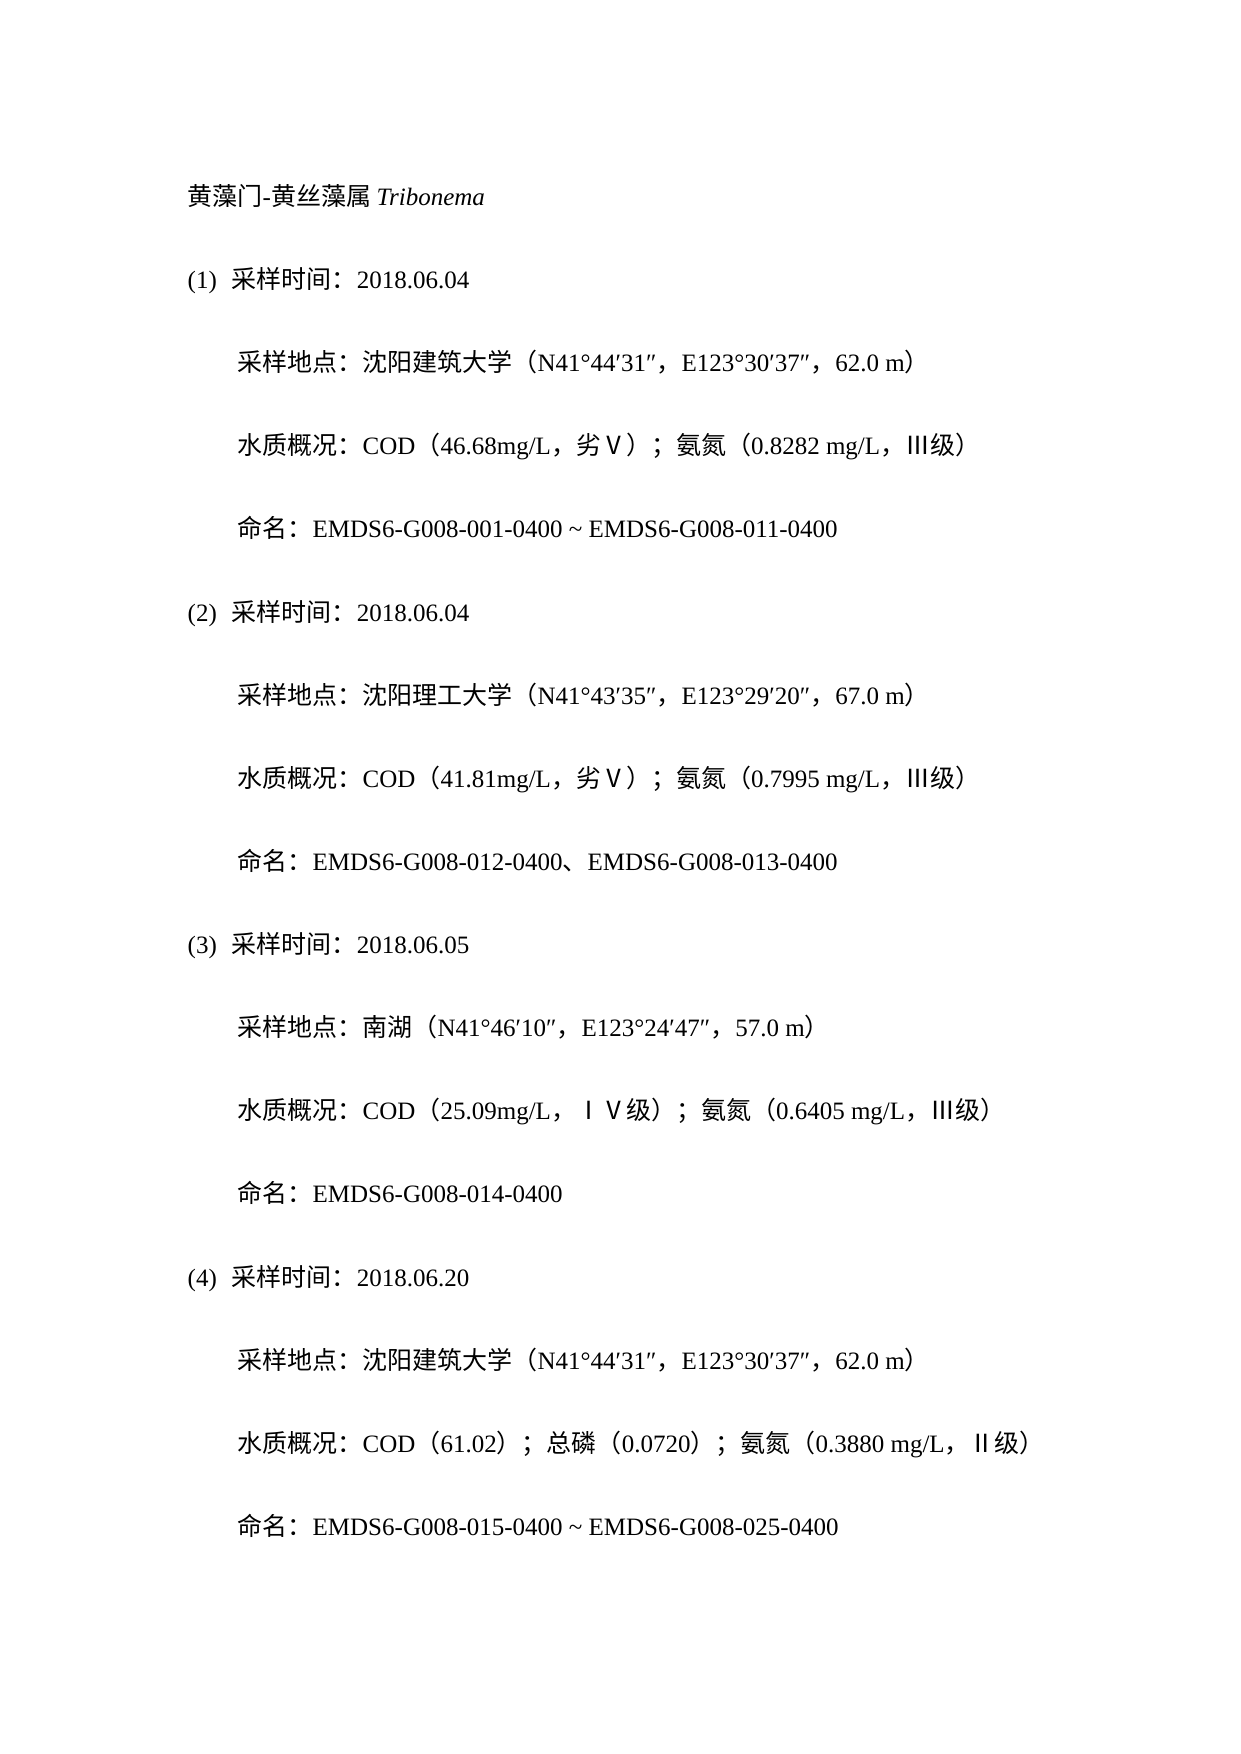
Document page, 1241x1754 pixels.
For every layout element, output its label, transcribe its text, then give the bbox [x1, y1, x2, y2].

text 采样地点：沈阳理工大学（N41°43′35″，E123°29′20″，67.0 m） [187, 661, 1053, 726]
text 命名：EMDS6-G008-001-0400 ~ EMDS6-G008-011-0400 [187, 494, 1053, 559]
text 采样地点：沈阳建筑大学（N41°44′31″，E123°30′37″，62.0 m） [187, 1326, 1053, 1391]
list 采样时间：2018.06.20 [187, 1243, 1053, 1308]
text 水质概况：COD（41.81mg/L，劣Ⅴ）；氨氮（0.7995 mg/L，Ⅲ级） [187, 744, 1053, 809]
text 命名：EMDS6-G008-012-0400、EMDS6-G008-013-0400 [187, 827, 1053, 892]
text 水质概况：COD（61.02）；总磷（0.0720）；氨氮（0.3880 mg/L，Ⅱ级） [187, 1409, 1053, 1474]
text 采样地点：南湖（N41°46′10″，E123°24′47″，57.0 m） [187, 993, 1053, 1058]
text 命名：EMDS6-G008-015-0400 ~ EMDS6-G008-025-0400 [187, 1492, 1053, 1557]
list 采样时间：2018.06.05 [187, 910, 1053, 975]
text 水质概况：COD（46.68mg/L，劣Ⅴ）；氨氮（0.8282 mg/L，Ⅲ级） [187, 411, 1053, 476]
text 水质概况：COD（25.09mg/L，ⅠⅤ级）；氨氮（0.6405 mg/L，Ⅲ级） [187, 1076, 1053, 1141]
list 采样时间：2018.06.04 [187, 578, 1053, 643]
list 采样时间：2018.06.04 [187, 245, 1053, 310]
text 黄藻门-黄丝藻属 Tribonema [187, 162, 1053, 227]
text 采样地点：沈阳建筑大学（N41°44′31″，E123°30′37″，62.0 m） [187, 328, 1053, 393]
text 命名：EMDS6-G008-014-0400 [187, 1159, 1053, 1224]
